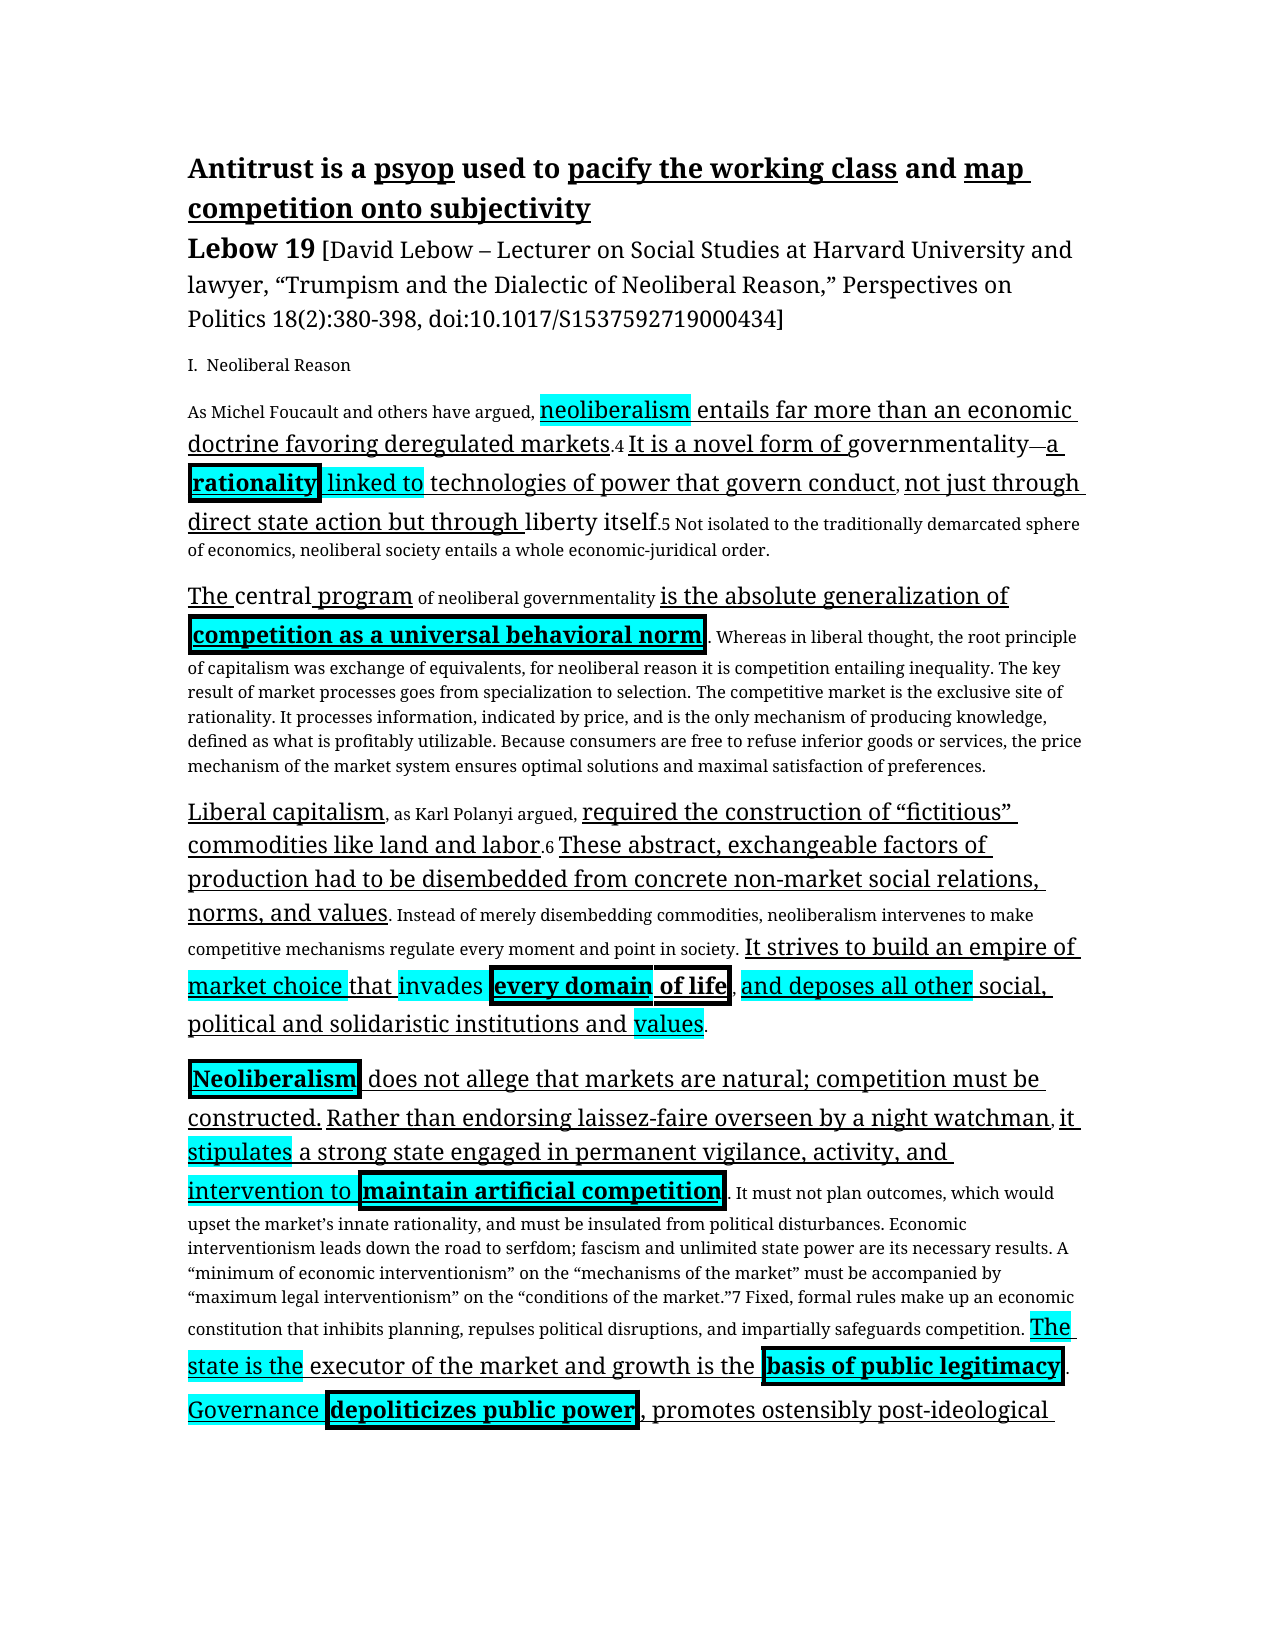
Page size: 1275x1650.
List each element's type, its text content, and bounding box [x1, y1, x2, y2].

text The central program of neoliberal governmentality is the absolute generalization of competition as a universal behavioral norm. Whereas in liberal thought, the root principle of capitalism was exchange of equivalents, for neoliberal reason it is competition entailing inequality. The key result of market processes goes from specialization to selection. The competitive market is the exclusive site of rationality. It processes information, indicated by price, and is the only mechanism of producing knowledge, defined as what is profitably utilizable. Because consumers are free to refuse inferior goods or services, the price mechanism of the market system ensures optimal solutions and maximal satisfaction of preferences. [187, 580, 1087, 777]
text Liberal capitalism, as Karl Polanyi argued, required the construction of “fictitious” commodities like land and labor.6 These abstract, exchangeable factors of production had to be disembedded from concrete non-market social relations, norms, and values. Instead of merely disembedding commodities, neoliberalism intervenes to make competitive mechanisms regulate every moment and point in society. It strives to build an empire of market choice that invades every domain of life, and deposes all other social, political and solidaristic institutions and values. [187, 796, 1087, 1039]
text As Michel Foucault and others have argued, neoliberalism entails far more than an economic doctrine favoring deregulated markets.4 It is a novel form of governmentality—a rationality linked to technologies of power that govern conduct, not just through direct state action but through liberty itself.5 Not isolated to the traditionally demarcated sphere of economics, neoliberal society entails a whole economic-juridical order. [187, 394, 1087, 561]
subtitle Antitrust is a psyop used to pacify the working class and map competition onto subjectivity [187, 150, 1087, 227]
text Lebow 19 [David Lebow – Lecturer on Social Studies at Harvard University and lawyer, “Trumpism and the Dialectic of Neoliberal Reason,” Perspectives on Politics 18(2):380-398, doi:10.1017/S1537592719000434] [187, 229, 1087, 334]
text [187, 1059, 1087, 1430]
text I. Neoliberal Reason [187, 353, 1087, 376]
